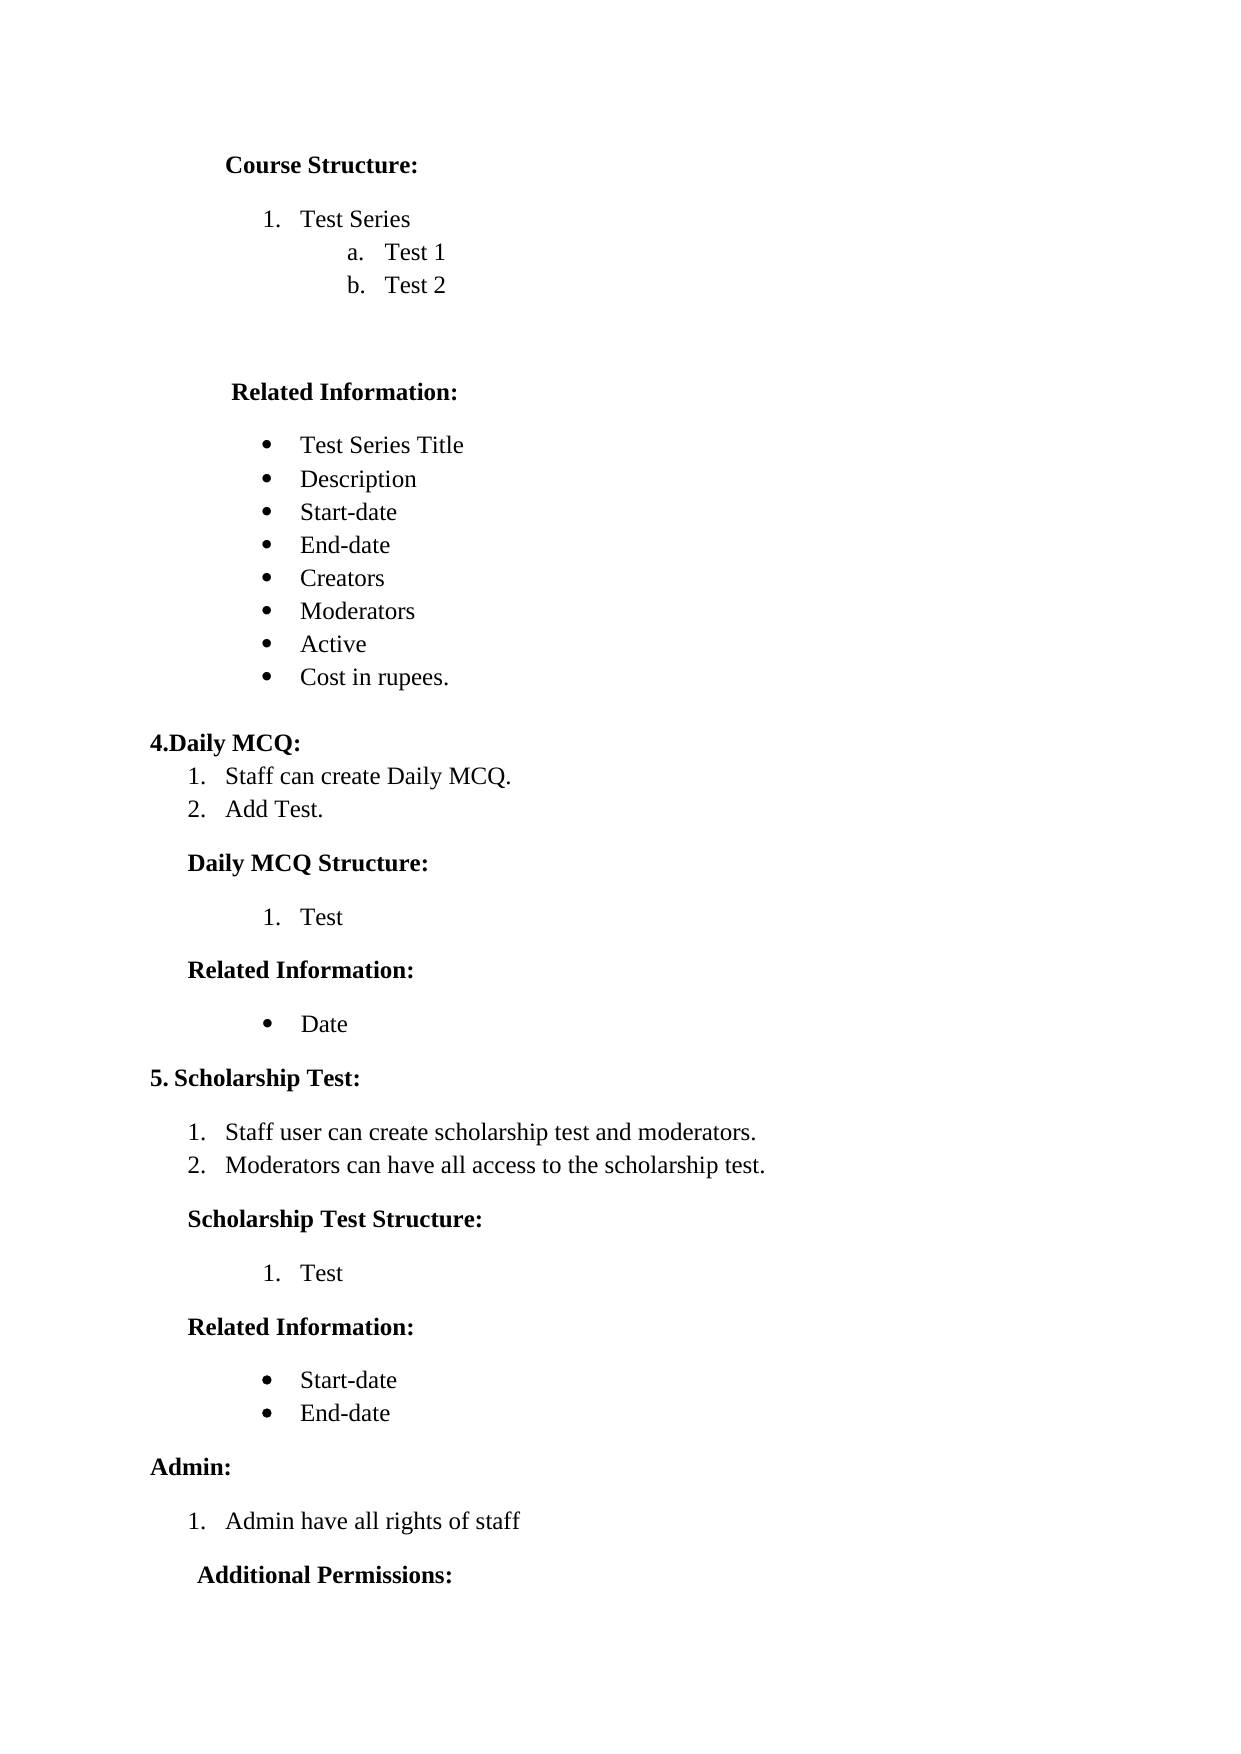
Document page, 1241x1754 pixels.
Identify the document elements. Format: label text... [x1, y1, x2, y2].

list Test [262, 1258, 1090, 1286]
list Test Series [262, 204, 1090, 233]
text Admin: [150, 1452, 1090, 1481]
text Daily MCQ Structure: [187, 848, 1090, 876]
list Start-date [262, 1365, 1090, 1394]
list 4.Daily MCQ: [150, 728, 1090, 757]
text Additional Permissions: [197, 1560, 1090, 1589]
list Staff can create Daily MCQ. [187, 761, 1090, 789]
text Related Information: [150, 955, 1090, 984]
list Test 1 [347, 237, 1090, 266]
list Description [262, 464, 1090, 492]
text Related Information: [150, 1312, 1090, 1340]
list Cost in rupees. [262, 662, 1090, 691]
text Related Information: [225, 377, 1090, 406]
list Test 2 [347, 270, 1090, 299]
text 5. Scholarship Test: [150, 1063, 1090, 1092]
list Staff user can create scholarship test and moderators. [187, 1117, 1090, 1146]
list Date [263, 1009, 1090, 1038]
list Active [262, 629, 1090, 657]
list Creators [262, 563, 1090, 591]
list Moderators [262, 596, 1090, 624]
list End-date [262, 1398, 1090, 1427]
text Course Structure: [225, 150, 1090, 179]
list Test Series Title [262, 431, 1090, 459]
list Add Test. [187, 794, 1090, 823]
list Admin have all rights of staff [187, 1506, 1090, 1535]
list Test [262, 902, 1090, 930]
list End-date [262, 530, 1090, 558]
list Start-date [262, 497, 1090, 525]
text Scholarship Test Structure: [150, 1204, 1090, 1233]
list Moderators can have all access to the scholarship test. [187, 1150, 1090, 1179]
